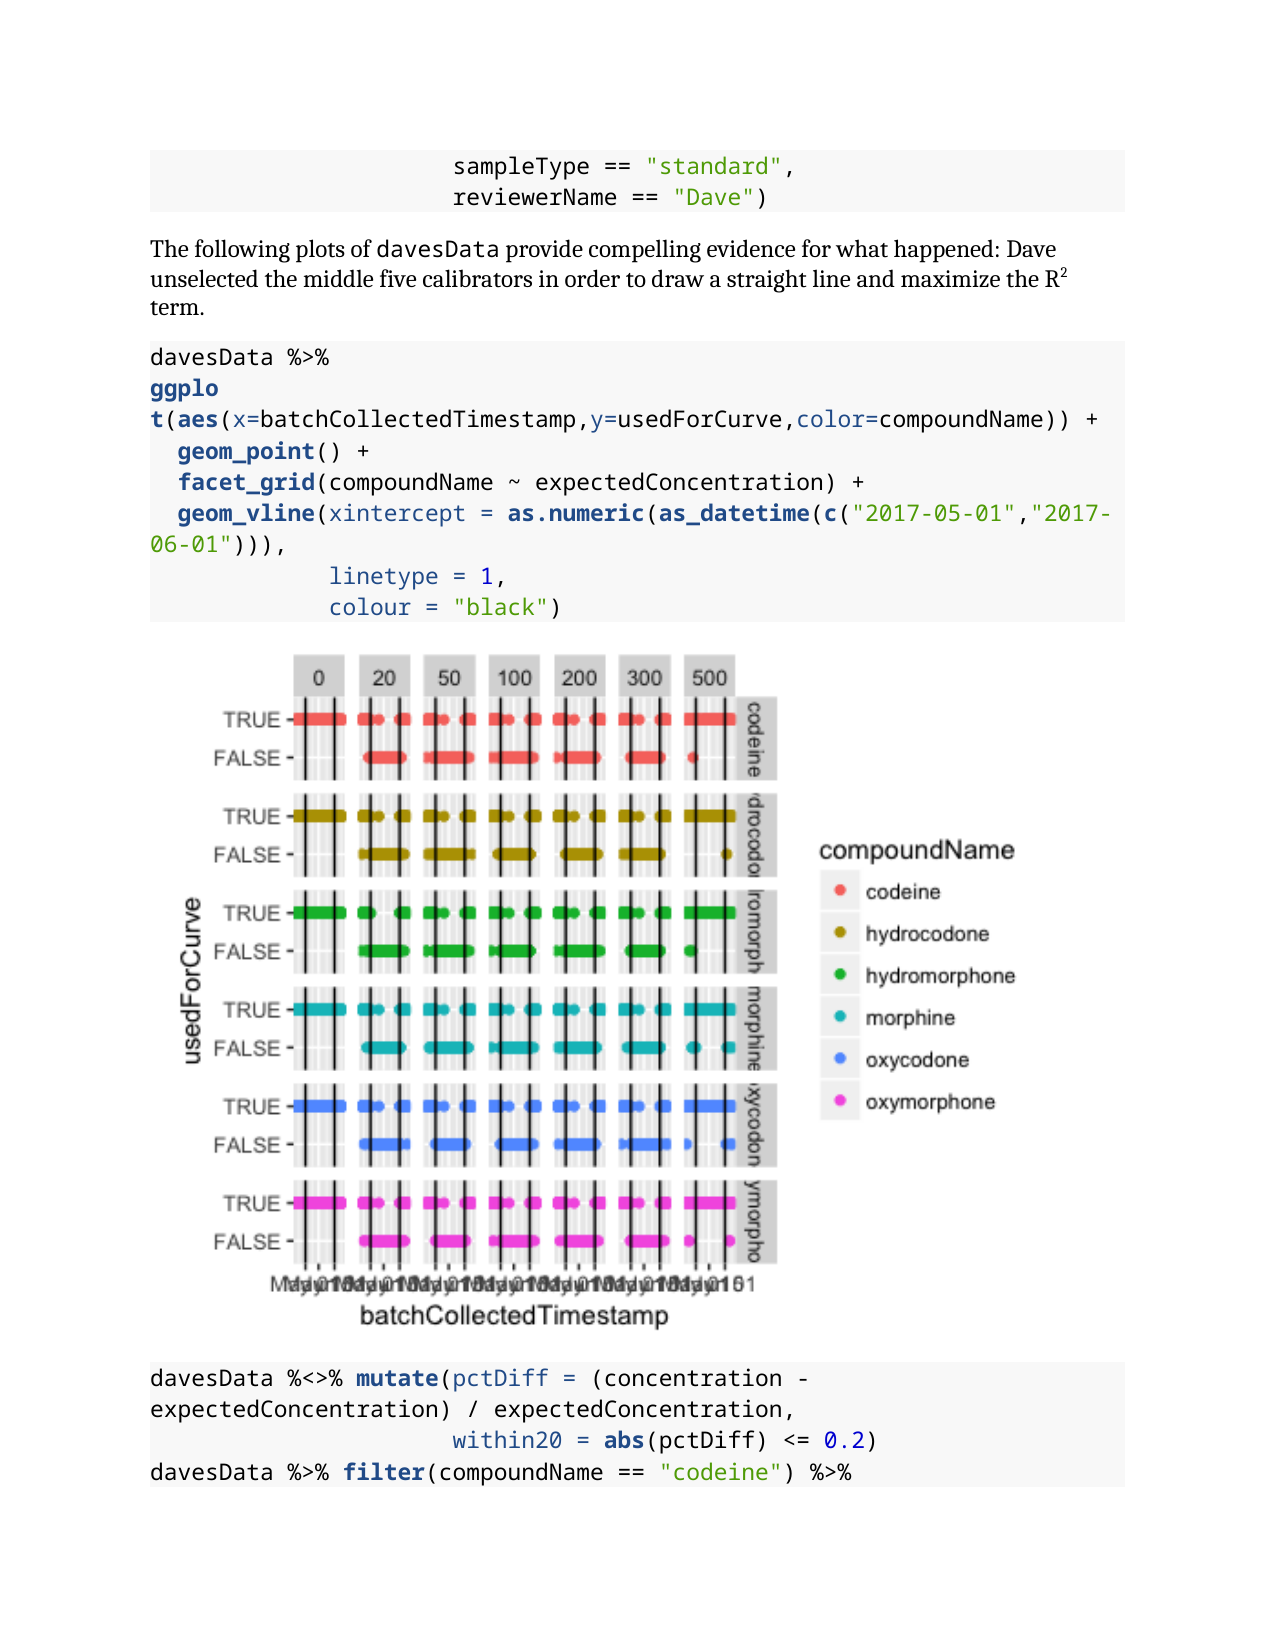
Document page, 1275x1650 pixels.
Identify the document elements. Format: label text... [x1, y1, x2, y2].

text The following plots of davesData provide compelling evidence for what happened: Dave unselected the middle five calibrators in order to draw a straight line and maximize the R2 term. [150, 233, 1125, 322]
text davesData %>% ggplot(aes(x=batchCollectedTimestamp,y=usedForCurve,color=compoundName)) + geom_point() + facet_grid(compoundName ~ expectedConcentration) + geom_vline(xintercept = as.numeric(as_datetime(c("2017-05-01","2017-06-01"))), linetype = 1, colour = "black") [150, 341, 1125, 622]
picture [168, 642, 1044, 1343]
